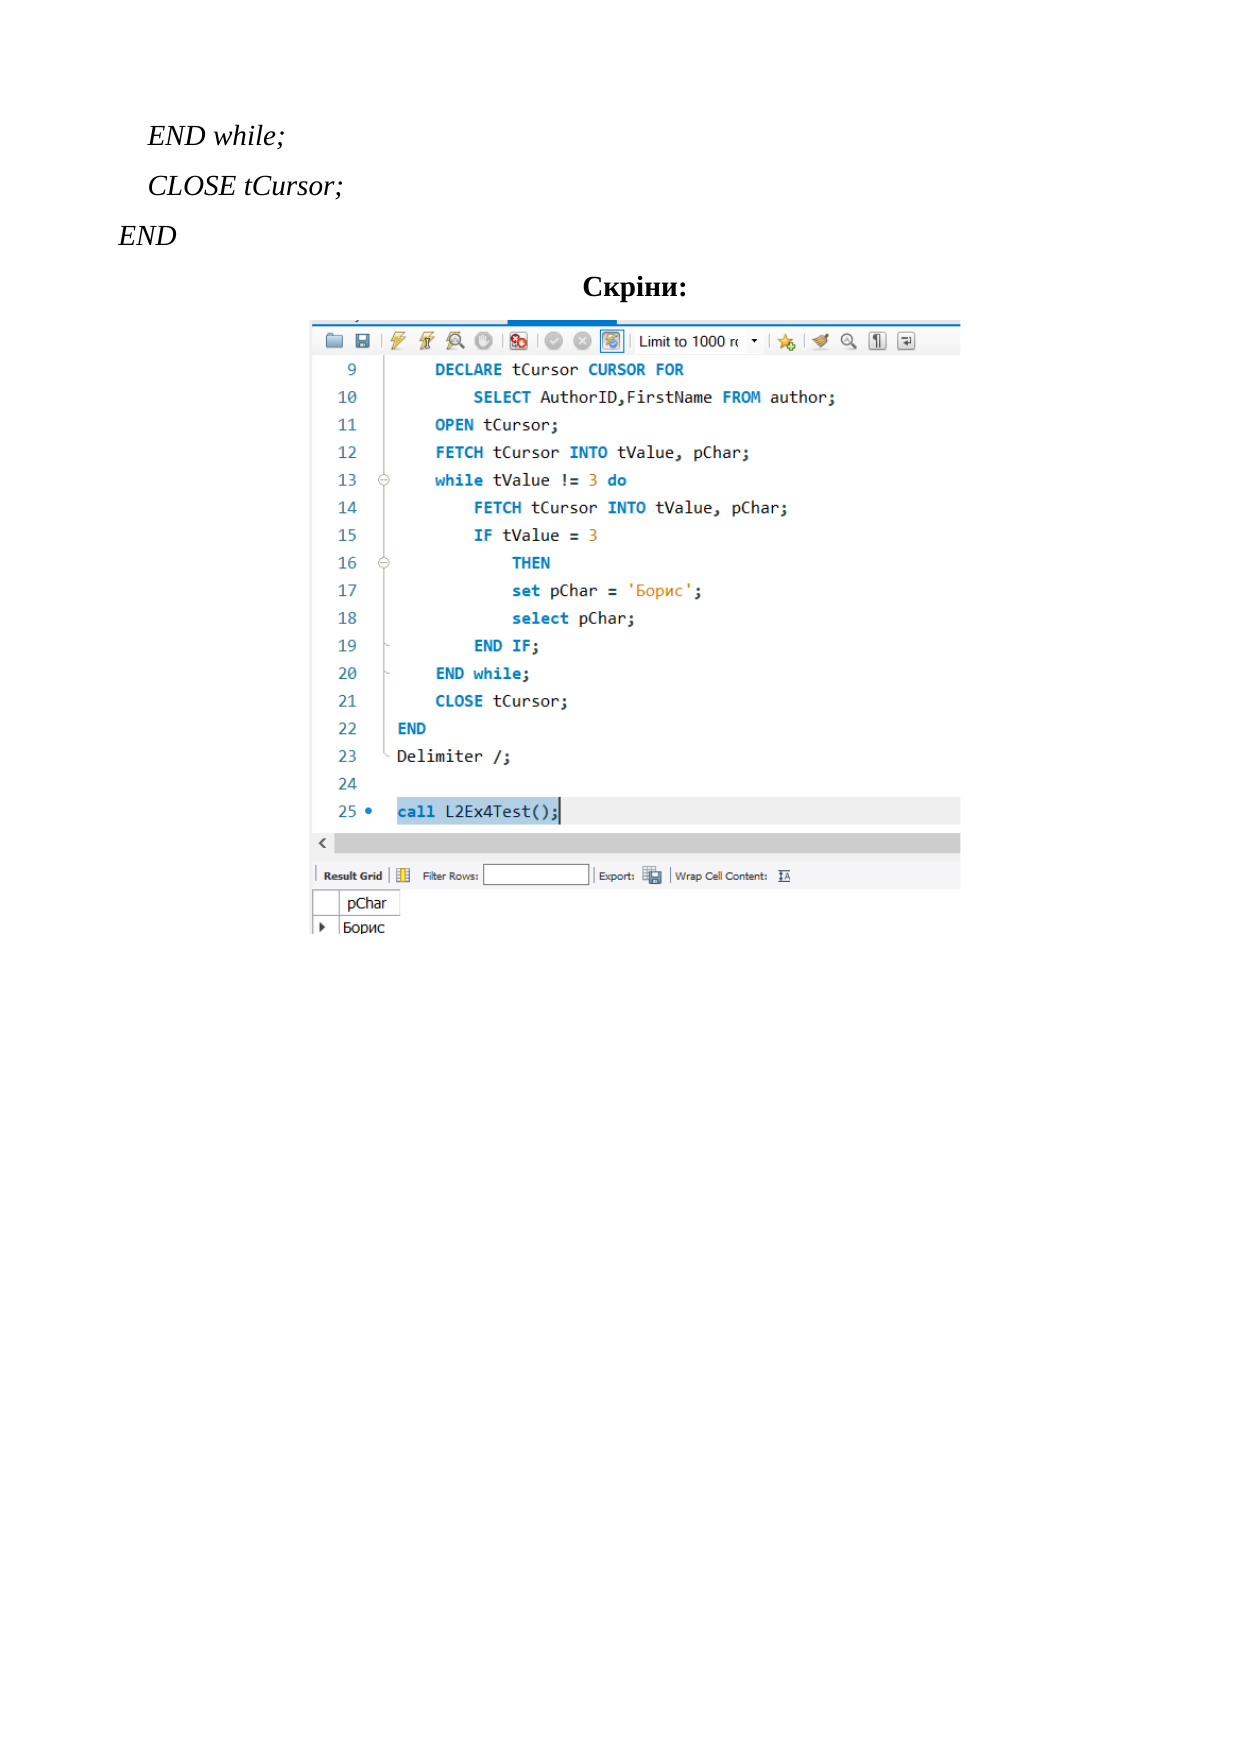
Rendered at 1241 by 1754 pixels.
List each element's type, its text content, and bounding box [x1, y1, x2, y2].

picture [309, 320, 961, 934]
text END [118, 218, 1152, 252]
text Cкріни: [118, 269, 1152, 302]
text CLOSE tCursor; [118, 168, 1152, 202]
text END while; [118, 118, 1152, 152]
